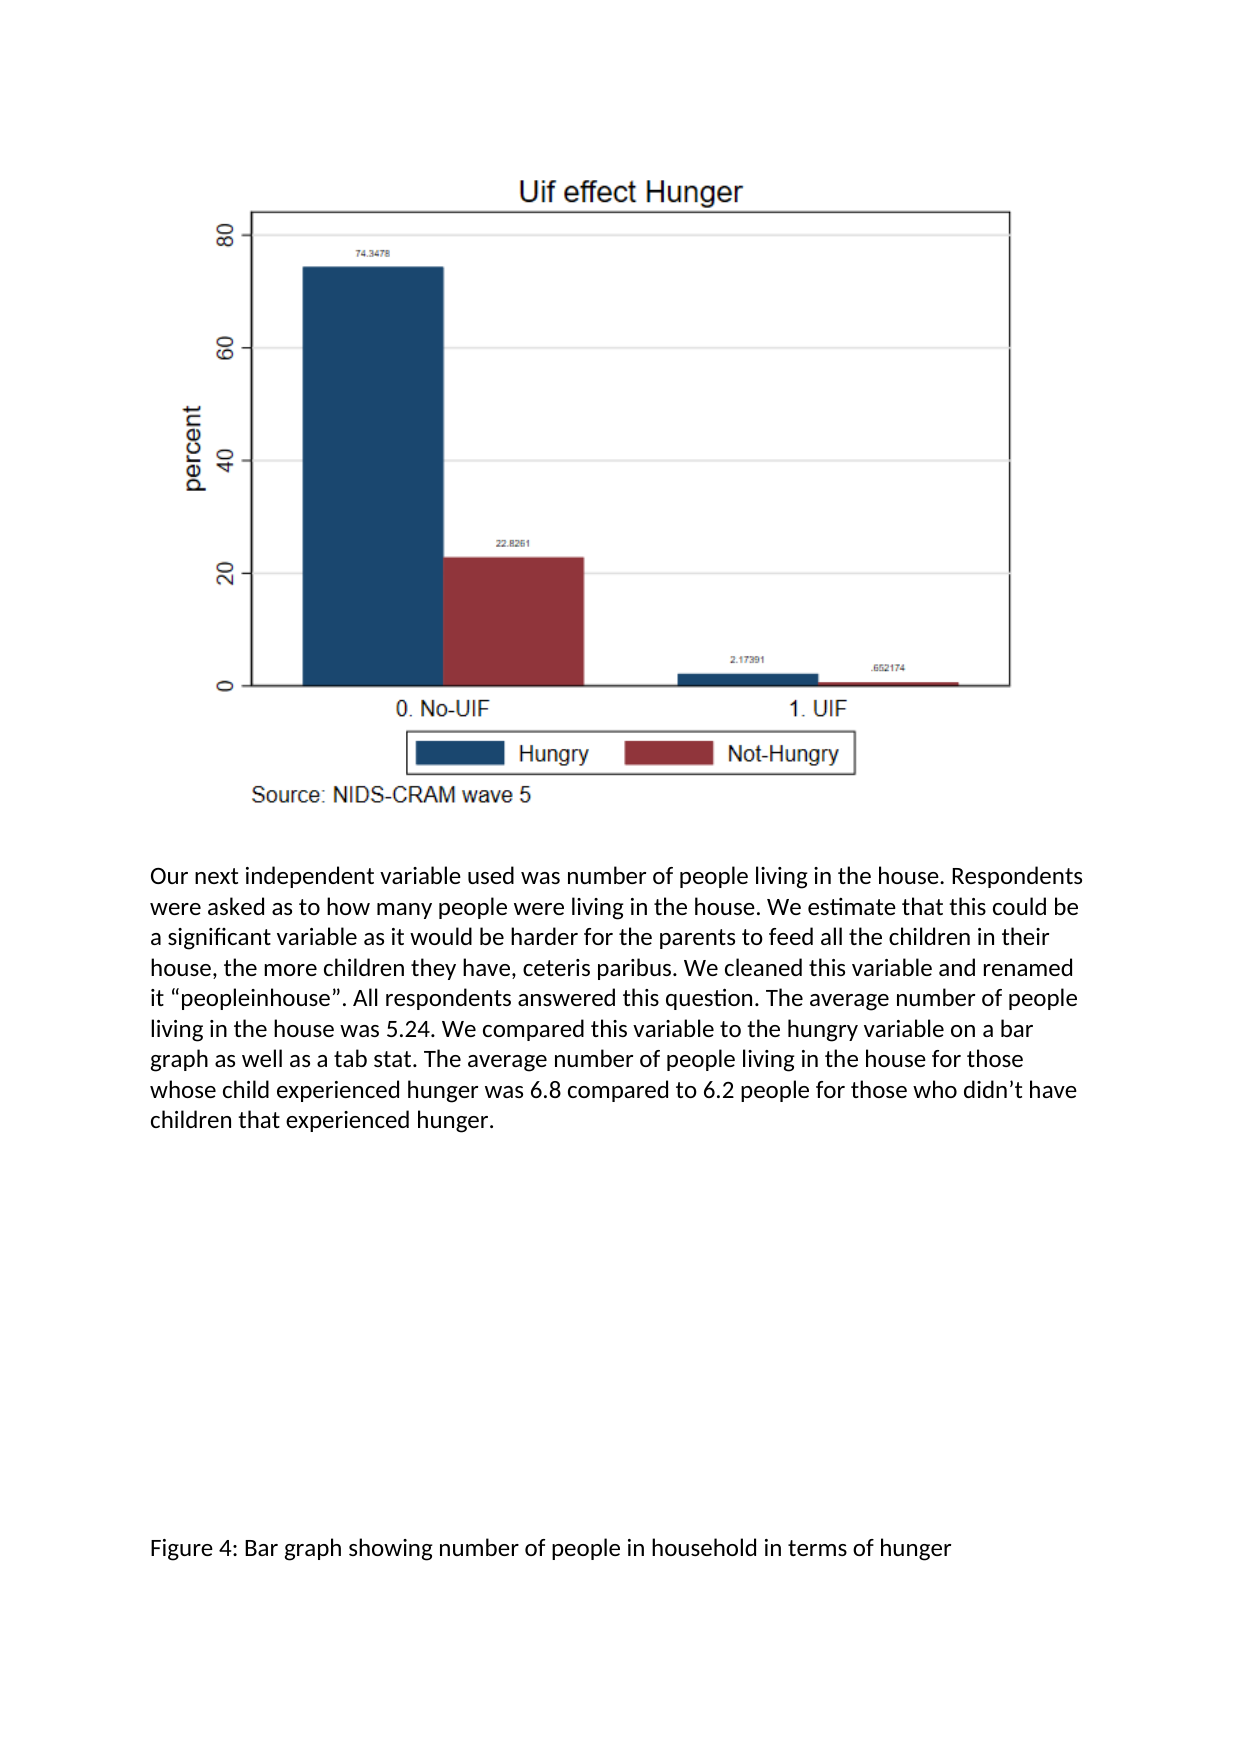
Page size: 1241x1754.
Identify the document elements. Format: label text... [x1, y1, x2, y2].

picture [150, 150, 1035, 830]
text Our next independent variable used was number of people living in the house. Respondents were asked as to how many people were living in the house. We estimate that this could be a significant variable as it would be harder for the parents to feed all the children in their house, the more children they have, ceteris paribus. We cleaned this variable and renamed it “peopleinhouse”. All respondents answered this question. The average number of people living in the house was 5.24. We compared this variable to the hungry variable on a bar graph as well as a tab stat. The average number of people living in the house for those whose child experienced hunger was 6.8 compared to 6.2 people for those who didn’t have children that experienced hunger. [150, 861, 1090, 1135]
text Figure 4: Bar graph showing number of people in household in terms of hunger [150, 1532, 1090, 1562]
